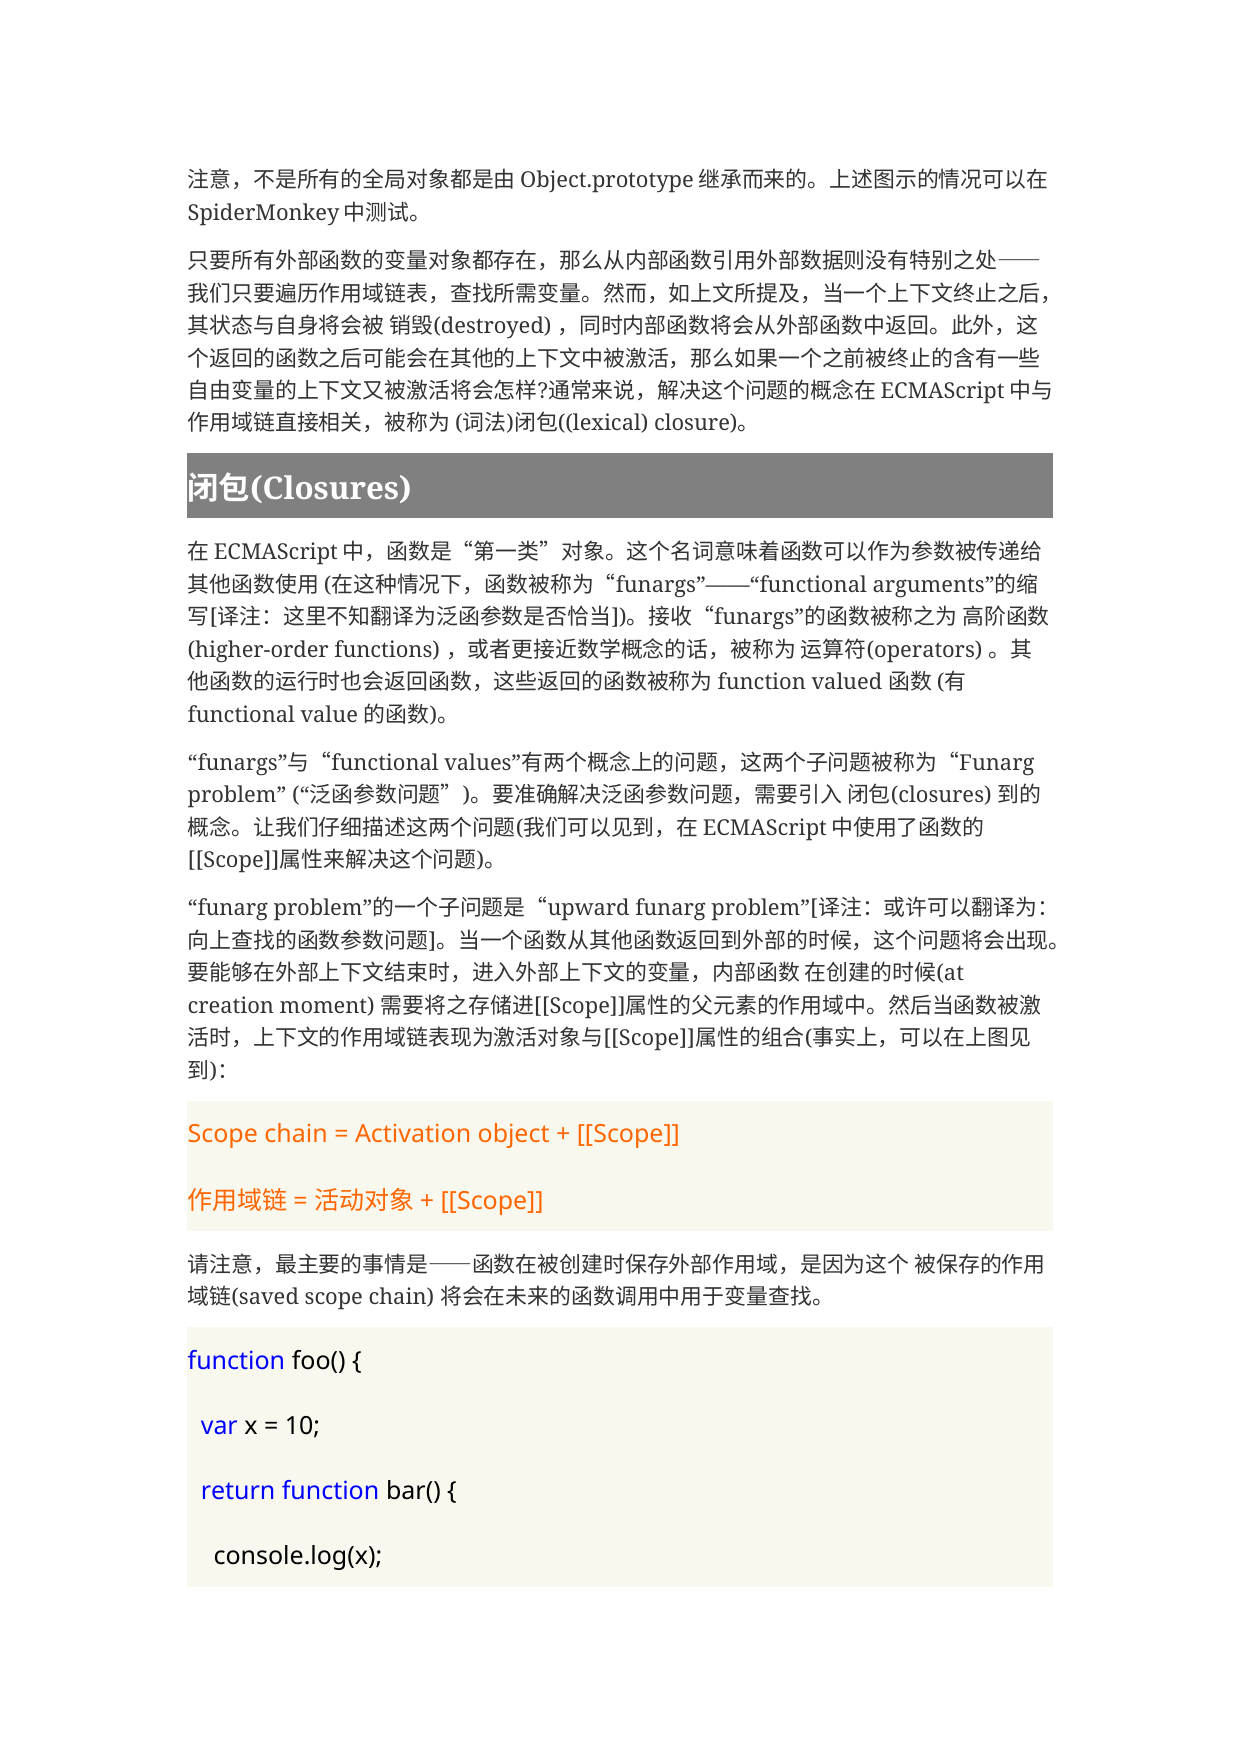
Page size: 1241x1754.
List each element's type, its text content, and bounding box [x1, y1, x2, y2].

text 请注意，最主要的事情是——函数在被创建时保存外部作用域，是因为这个 被保存的作用域链(saved scope chain) 将会在未来的函数调用中用于变量查找。 [187, 1246, 1053, 1311]
text 只要所有外部函数的变量对象都存在，那么从内部函数引用外部数据则没有特别之处——我们只要遍历作用域链表，查找所需变量。然而，如上文所提及，当一个上下文终止之后，其状态与自身将会被 销毁(destroyed) ，同时内部函数将会从外部函数中返回。此外，这个返回的函数之后可能会在其他的上下文中被激活，那么如果一个之前被终止的含有一些自由变量的上下文又被激活将会怎样?通常来说，解决这个问题的概念在ECMAScript中与作用域链直接相关，被称为 (词法)闭包((lexical) closure)。 [187, 243, 1053, 438]
text Scope chain = Activation object + [[Scope]] 作用域链 = 活动对象 + [[Scope]] [187, 1101, 1053, 1231]
text 闭包(Closures) [187, 453, 1053, 518]
text 注意，不是所有的全局对象都是由Object.prototype继承而来的。上述图示的情况可以在SpiderMonkey中测试。 [187, 162, 1053, 227]
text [187, 1327, 1053, 1587]
text 在ECMAScript中，函数是“第一类”对象。这个名词意味着函数可以作为参数被传递给其他函数使用 (在这种情况下，函数被称为“funargs”——“functional arguments”的缩写[译注：这里不知翻译为泛函参数是否恰当])。接收“funargs”的函数被称之为 高阶函数(higher-order functions) ，或者更接近数学概念的话，被称为 运算符(operators) 。其他函数的运行时也会返回函数，这些返回的函数被称为 function valued 函数 (有 functional value 的函数)。 [187, 534, 1053, 729]
text “funarg problem”的一个子问题是“upward funarg problem”[译注：或许可以翻译为：向上查找的函数参数问题]。当一个函数从其他函数返回到外部的时候，这个问题将会出现。要能够在外部上下文结束时，进入外部上下文的变量，内部函数 在创建的时候(at creation moment) 需要将之存储进[[Scope]]属性的父元素的作用域中。然后当函数被激活时，上下文的作用域链表现为激活对象与[[Scope]]属性的组合(事实上，可以在上图见到)： [187, 890, 1053, 1085]
text “funargs”与“functional values”有两个概念上的问题，这两个子问题被称为“Funarg problem” (“泛函参数问题”)。要准确解决泛函参数问题，需要引入 闭包(closures) 到的概念。让我们仔细描述这两个问题(我们可以见到，在ECMAScript中使用了函数的[[Scope]]属性来解决这个问题)。 [187, 744, 1053, 874]
